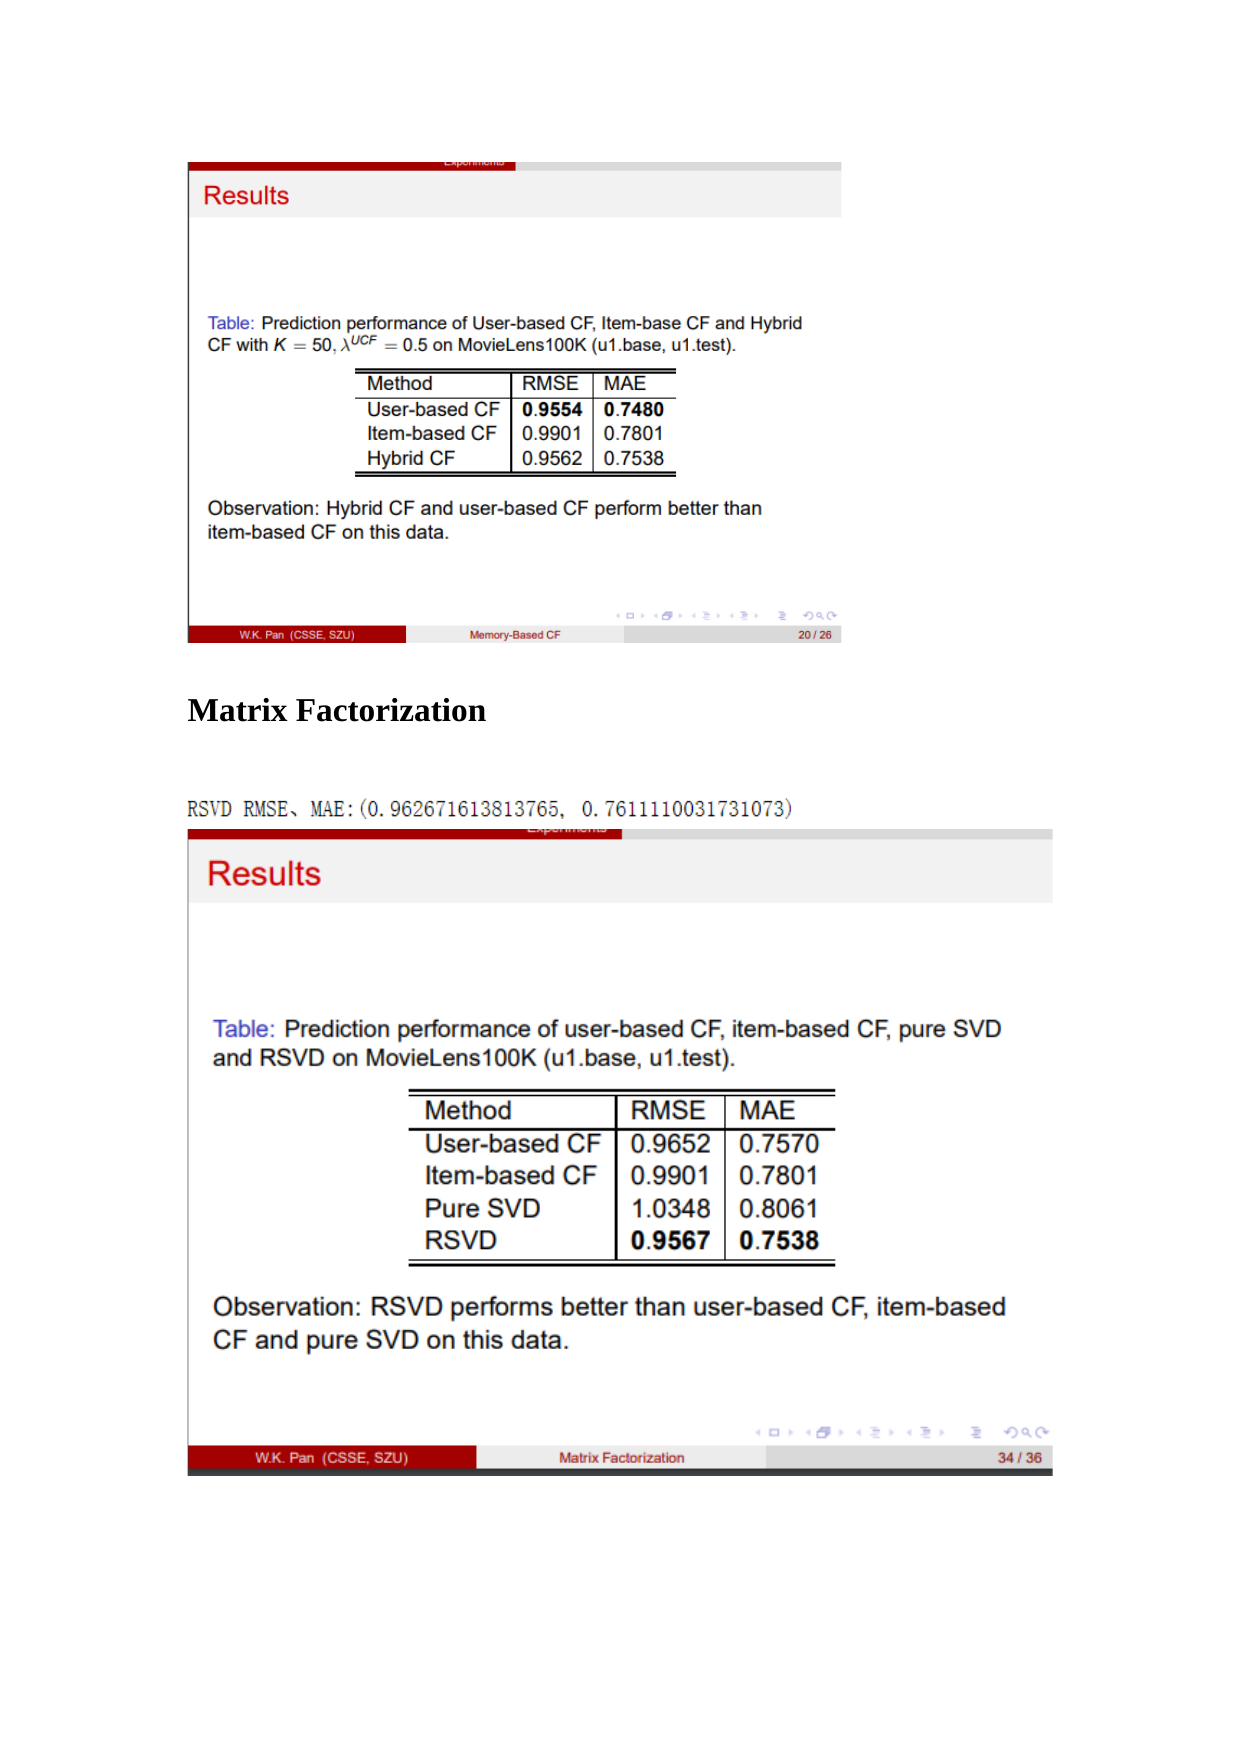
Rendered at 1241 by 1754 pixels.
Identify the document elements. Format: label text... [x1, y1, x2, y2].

subtitle Matrix Factorization [187, 677, 1053, 742]
picture [187, 162, 842, 643]
picture [187, 796, 796, 819]
picture [187, 829, 1053, 1476]
